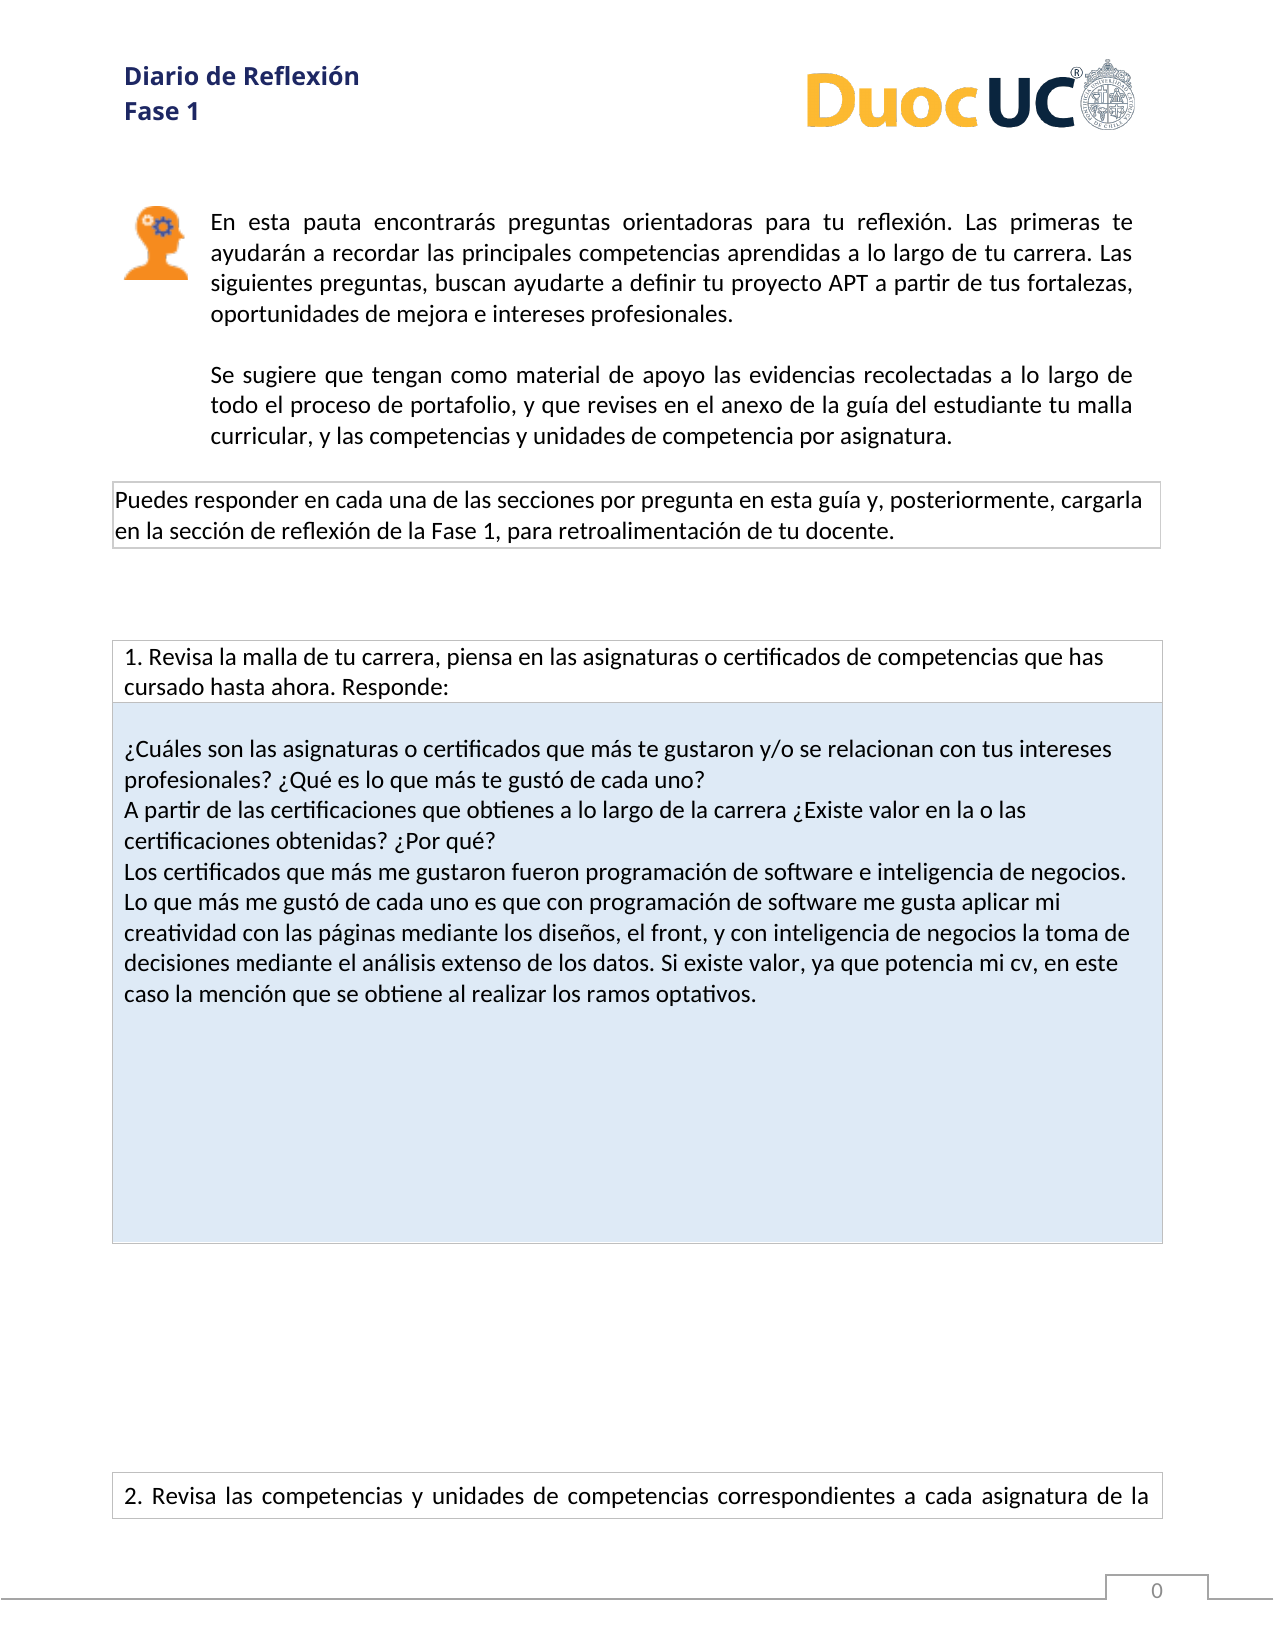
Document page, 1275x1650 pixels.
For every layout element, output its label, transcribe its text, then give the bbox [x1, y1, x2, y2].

table_header 1. Revisa la malla de tu carrera, piensa en las asignaturas o certificados de competencias que has cursado hasta ahora. Responde: [113, 641, 1162, 702]
table_header En esta pauta encontrarás preguntas orientadoras para tu reflexión. Las primeras te ayudarán a recordar las principales competencias aprendidas a lo largo de tu carrera. Las siguientes preguntas, buscan ayudarte a definir tu proyecto APT a partir de tus fortalezas, oportunidades de mejora e intereses profesionales. Se sugiere que tengan como material de apoyo las evidencias recolectadas a lo largo de todo el proceso de portafolio, y que revises en el anexo de la guía del estudiante tu malla curricular, y las competencias y unidades de competencia por asignatura. [199, 207, 1146, 451]
table_header [112, 207, 199, 451]
picture [807, 59, 1135, 130]
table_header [113, 1473, 1162, 1518]
table_cell ¿Cuáles son las asignaturas o certificados que más te gustaron y/o se relacionan con tus intereses profesionales? ¿Qué es lo que más te gustó de cada uno? A partir de las certificaciones que obtienes a lo largo de la carrera ¿Existe valor en la o las certificaciones obtenidas? ¿Por qué? Los certificados que más me gustaron fueron programación de software e inteligencia de negocios. Lo que más me gustó de cada uno es que con programación de software me gusta aplicar mi creatividad con las páginas mediante los diseños, el front, y con inteligencia de negocios la toma de decisiones mediante el análisis extenso de los datos. Si existe valor, ya que potencia mi cv, en este caso la mención que se obtiene al realizar los ramos optativos. [113, 703, 1162, 1242]
table_header Puedes responder en cada una de las secciones por pregunta en esta guía y, posteriormente, cargarla en la sección de reflexión de la Fase 1, para retroalimentación de tu docente. [114, 483, 1160, 547]
